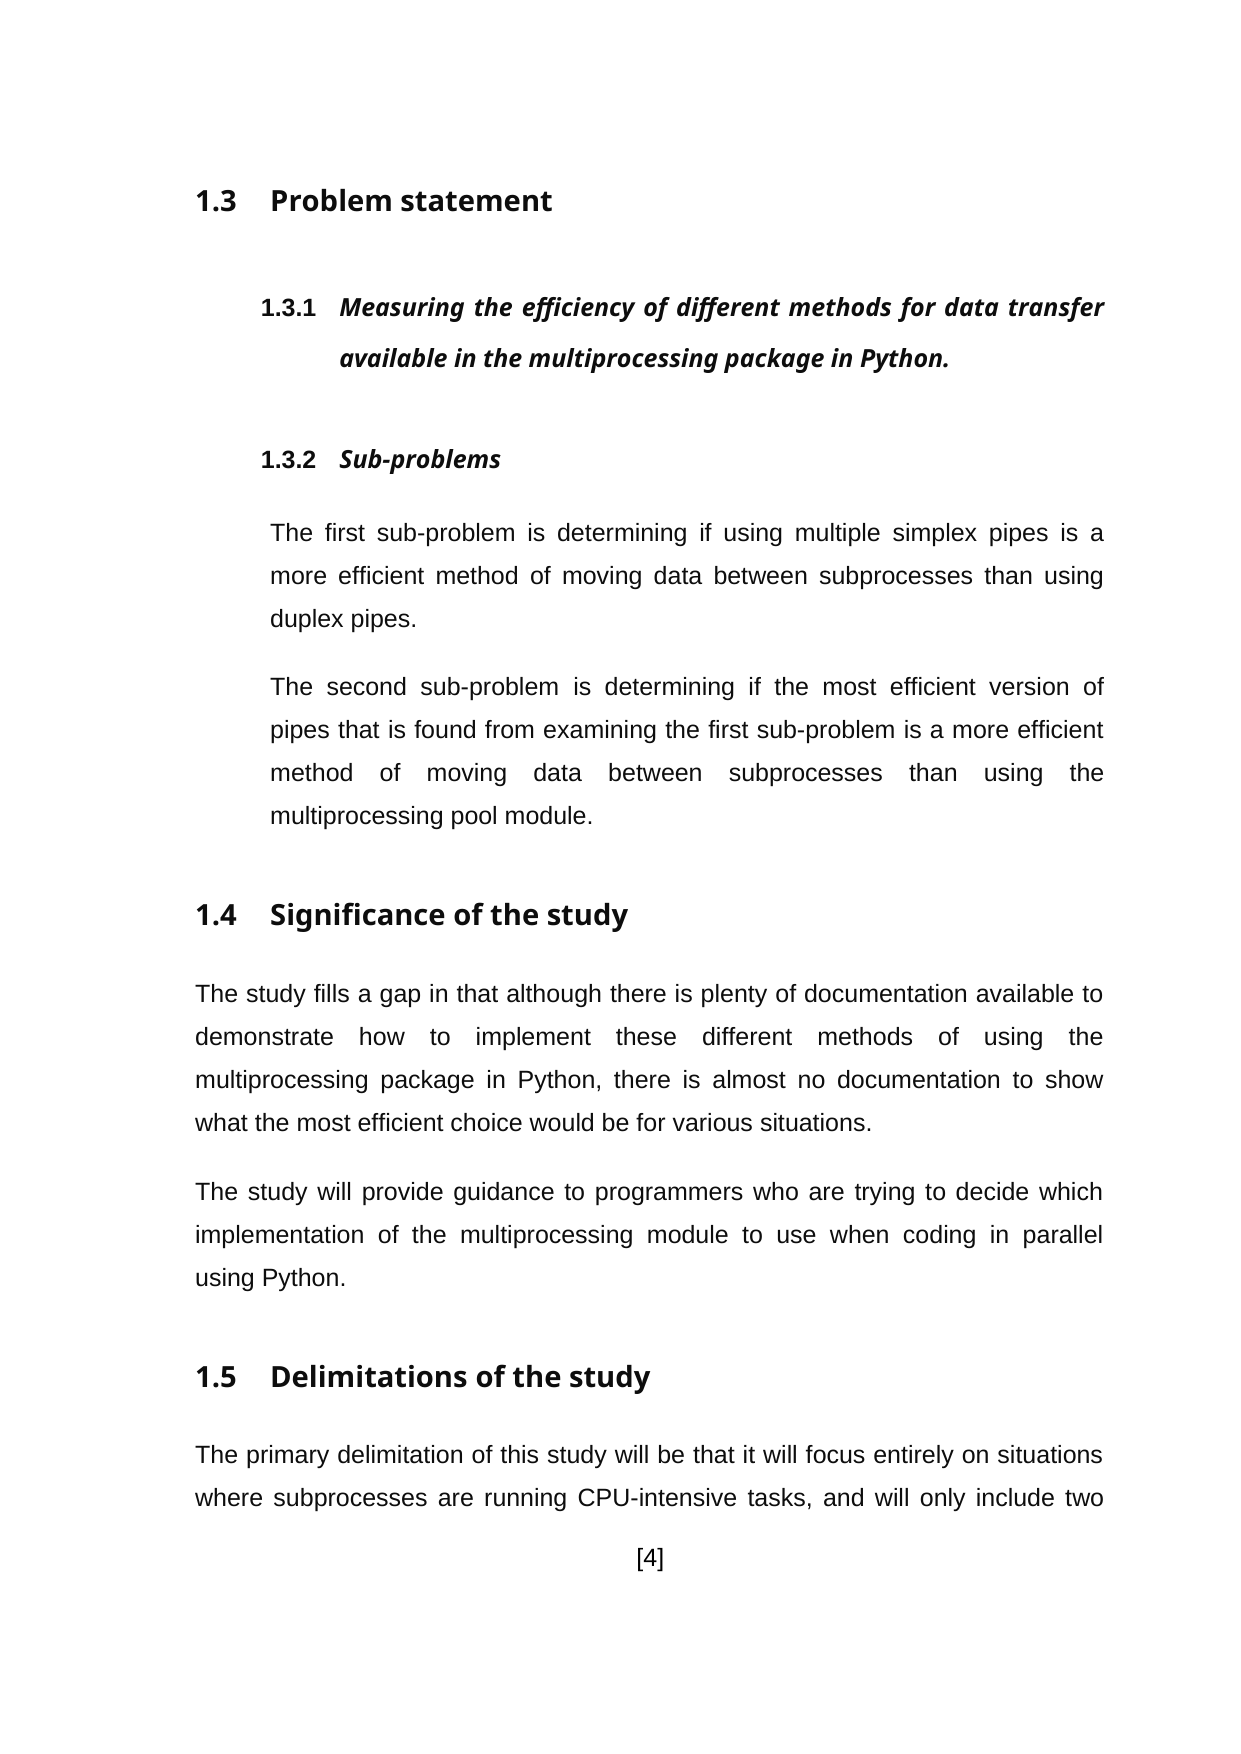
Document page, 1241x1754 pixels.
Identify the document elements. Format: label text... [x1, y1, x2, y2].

subtitle Problem statement [195, 180, 1105, 220]
subtitle Delimitations of the study [195, 1356, 1105, 1396]
text The study fills a gap in that although there is plenty of documentation available to demonstrate how to implement these different methods of using the multiprocessing package in Python, there is almost no documentation to show what the most efficient choice would be for various situations. [195, 979, 1105, 1137]
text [195, 1440, 1105, 1512]
subtitle Measuring the efficiency of different methods for data transfer available in the multiprocessing package in Python. [261, 289, 1105, 374]
text The first sub-problem is determining if using multiple simplex pipes is a more efficient method of moving data between subprocesses than using duplex pipes. [270, 518, 1105, 633]
subtitle Significance of the study [195, 894, 1105, 934]
subtitle Sub-problems [261, 442, 1105, 476]
text The study will provide guidance to programmers who are trying to decide which implementation of the multiprocessing module to use when coding in parallel using Python. [195, 1176, 1105, 1291]
text The second sub-problem is determining if the most efficient version of pipes that is found from examining the first sub-problem is a more efficient method of moving data between subprocesses than using the multiprocessing pool module. [270, 672, 1105, 830]
